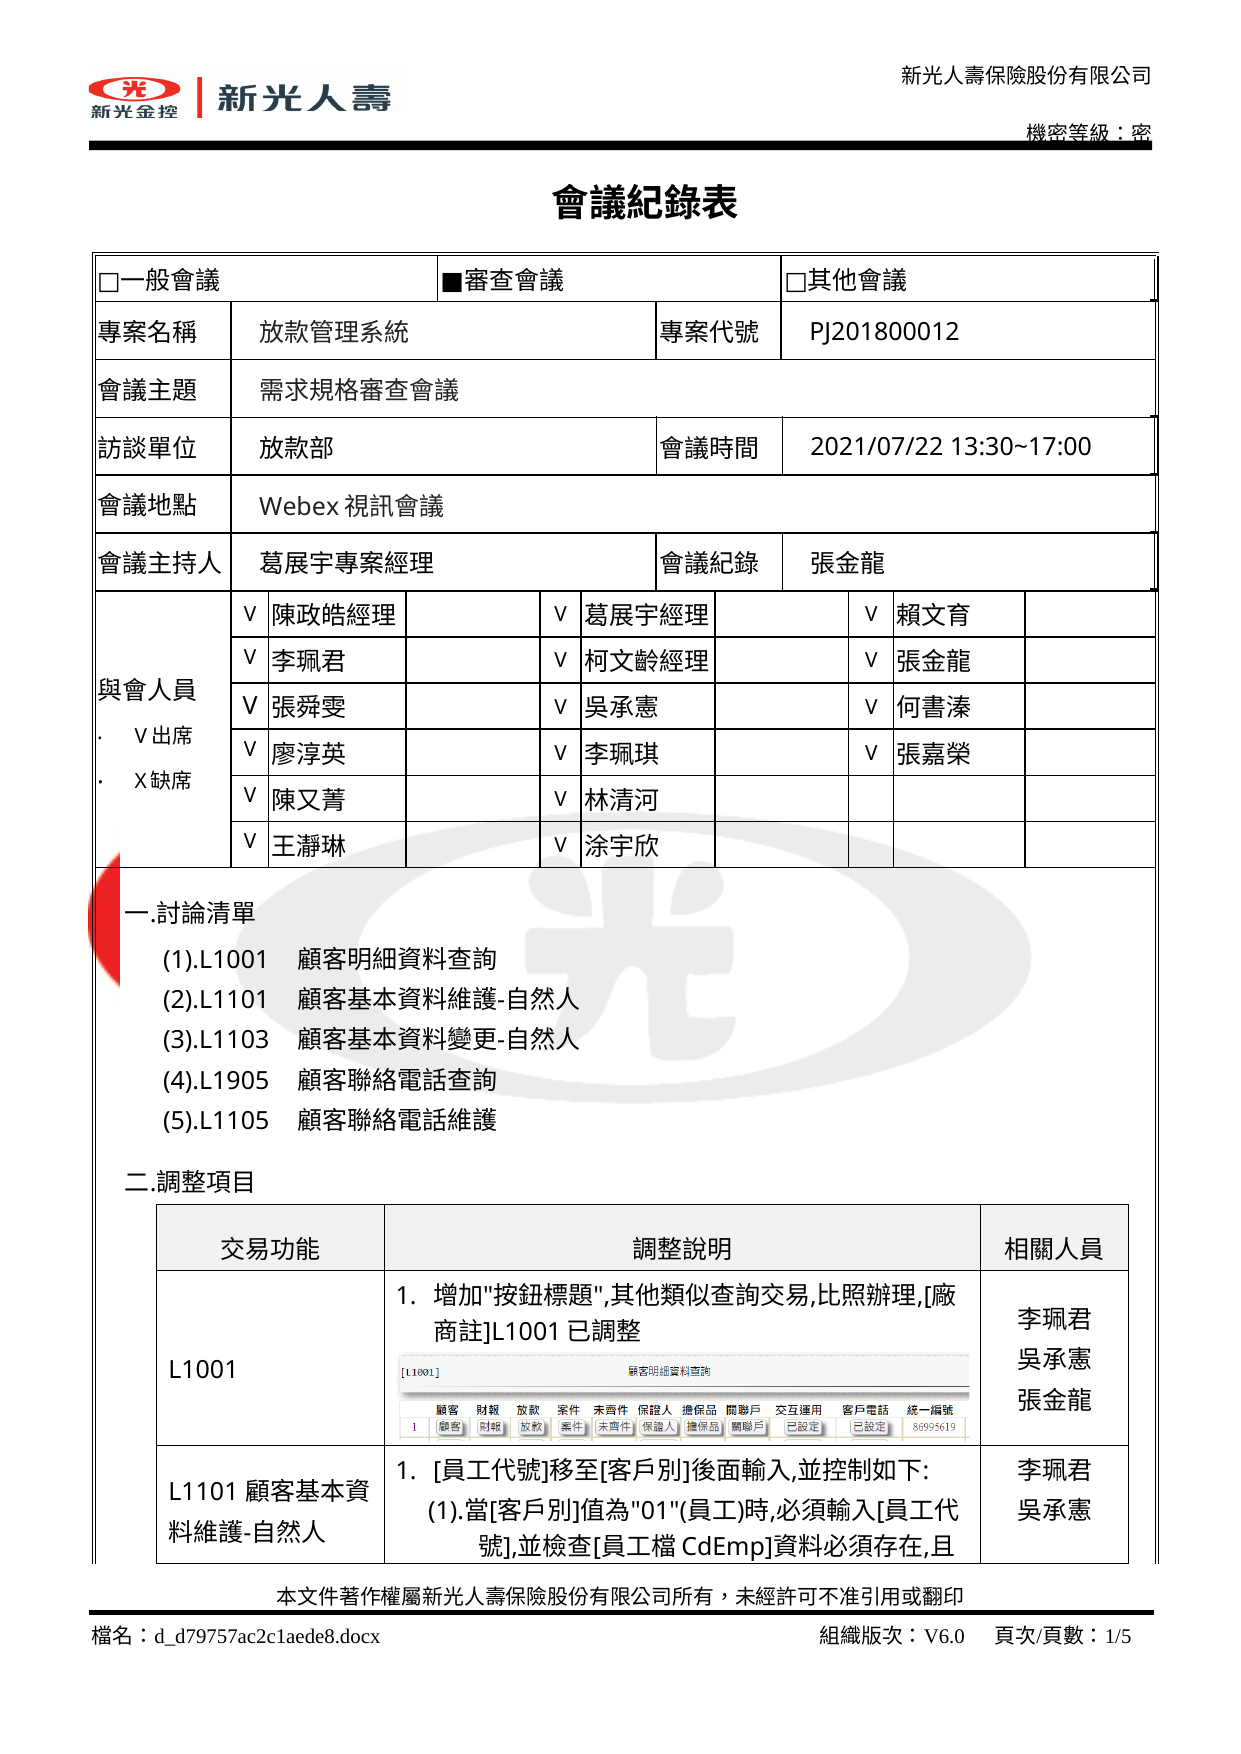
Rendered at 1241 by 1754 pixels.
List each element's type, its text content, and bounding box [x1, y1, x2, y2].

table_cell 李珮琪 [582, 730, 714, 774]
picture [395, 1352, 970, 1441]
table_cell 李珮君 [269, 638, 405, 682]
table_cell V [849, 684, 893, 728]
table_cell V [849, 730, 893, 774]
table_cell V [849, 638, 893, 682]
table_cell 專案代號 [657, 302, 780, 359]
table_cell [407, 730, 539, 774]
table_cell V [232, 592, 268, 636]
table_cell V [232, 822, 268, 867]
table_cell [1026, 776, 1155, 821]
table_cell [1026, 638, 1155, 682]
table_cell [1026, 684, 1155, 728]
table_cell 葛展宇專案經理 [232, 534, 655, 590]
table_cell [407, 684, 539, 728]
table_cell V [541, 776, 580, 821]
table_header □一般會議 [96, 256, 437, 301]
table_cell V [541, 730, 580, 774]
table_cell 訪談單位 [96, 418, 230, 474]
table_cell 放款管理系統 [232, 302, 655, 359]
table_cell 廖淳英 [269, 730, 405, 774]
table_cell [716, 730, 848, 774]
table_cell Webex視訊會議 [232, 476, 1155, 532]
table_cell 柯文齡經理 [582, 638, 714, 682]
table_cell 一.討論清單 (1).L1001 顧客明細資料查詢 (2).L1101 顧客基本資料維護-自然人 (3).L1103 顧客基本資料變更-自然人 (4).L1905 顧客聯絡電話查詢 (5).L1105 顧客聯絡電話維護 二.調整項目 [96, 868, 1155, 1564]
table_cell [716, 638, 848, 682]
table_cell 專案名稱 [96, 302, 230, 359]
table_cell 需求規格審查會議 [232, 360, 1155, 416]
table_cell [849, 822, 893, 867]
table_cell 陳又菁 [269, 776, 405, 821]
table_cell V [232, 776, 268, 821]
table_cell [1026, 592, 1155, 636]
table_cell [407, 592, 539, 636]
table_cell 張嘉榮 [894, 730, 1024, 774]
table_cell [1026, 822, 1155, 867]
table_cell 何書溱 [894, 684, 1024, 728]
picture [88, 734, 92, 1121]
table_cell [716, 592, 848, 636]
table_cell V [849, 592, 893, 636]
table_cell [894, 822, 1024, 867]
table_cell 會議紀錄 [657, 534, 782, 590]
table_cell V [541, 638, 580, 682]
table_cell 張舜雯 [269, 684, 405, 728]
table_cell V [541, 684, 580, 728]
table_cell 與會人員 V出席 X缺席 [96, 592, 230, 867]
table_cell [716, 822, 848, 867]
table_cell 涂宇欣 [582, 822, 714, 867]
table_cell V [541, 822, 580, 867]
table_cell [407, 638, 539, 682]
table_cell [716, 684, 848, 728]
picture [88, 61, 414, 118]
table_cell 2021/07/22 13:30~17:00 [783, 418, 1154, 474]
table_cell [407, 776, 539, 821]
table_cell [849, 776, 893, 821]
table_cell [894, 776, 1024, 821]
table_cell V [232, 730, 268, 774]
table_cell 賴文育 [894, 592, 1024, 636]
table_cell 陳政皓經理 [269, 592, 405, 636]
table_cell 林清河 [582, 776, 714, 821]
table_header ■審查會議 [438, 256, 780, 301]
table_cell V [541, 592, 580, 636]
table_cell 張金龍 [783, 534, 1154, 590]
table_cell 放款部 [232, 418, 656, 474]
table_cell 會議主題 [96, 360, 230, 416]
table_cell 王瀞琳 [269, 822, 405, 867]
table_cell 張金龍 [894, 638, 1024, 682]
table_cell 會議地點 [96, 476, 230, 532]
table_cell 吳承憲 [582, 684, 714, 728]
table_cell V [232, 638, 268, 682]
table_cell 葛展宇經理 [582, 592, 714, 636]
table_cell 會議主持人 [96, 534, 230, 590]
table_cell PJ201800012 [782, 302, 1155, 359]
table_header □其他會議 [782, 256, 1156, 301]
table_cell [716, 776, 848, 821]
table_cell [1026, 730, 1155, 774]
table_cell 會議時間 [657, 418, 782, 474]
table_cell [407, 822, 539, 867]
table_cell V [232, 684, 268, 728]
